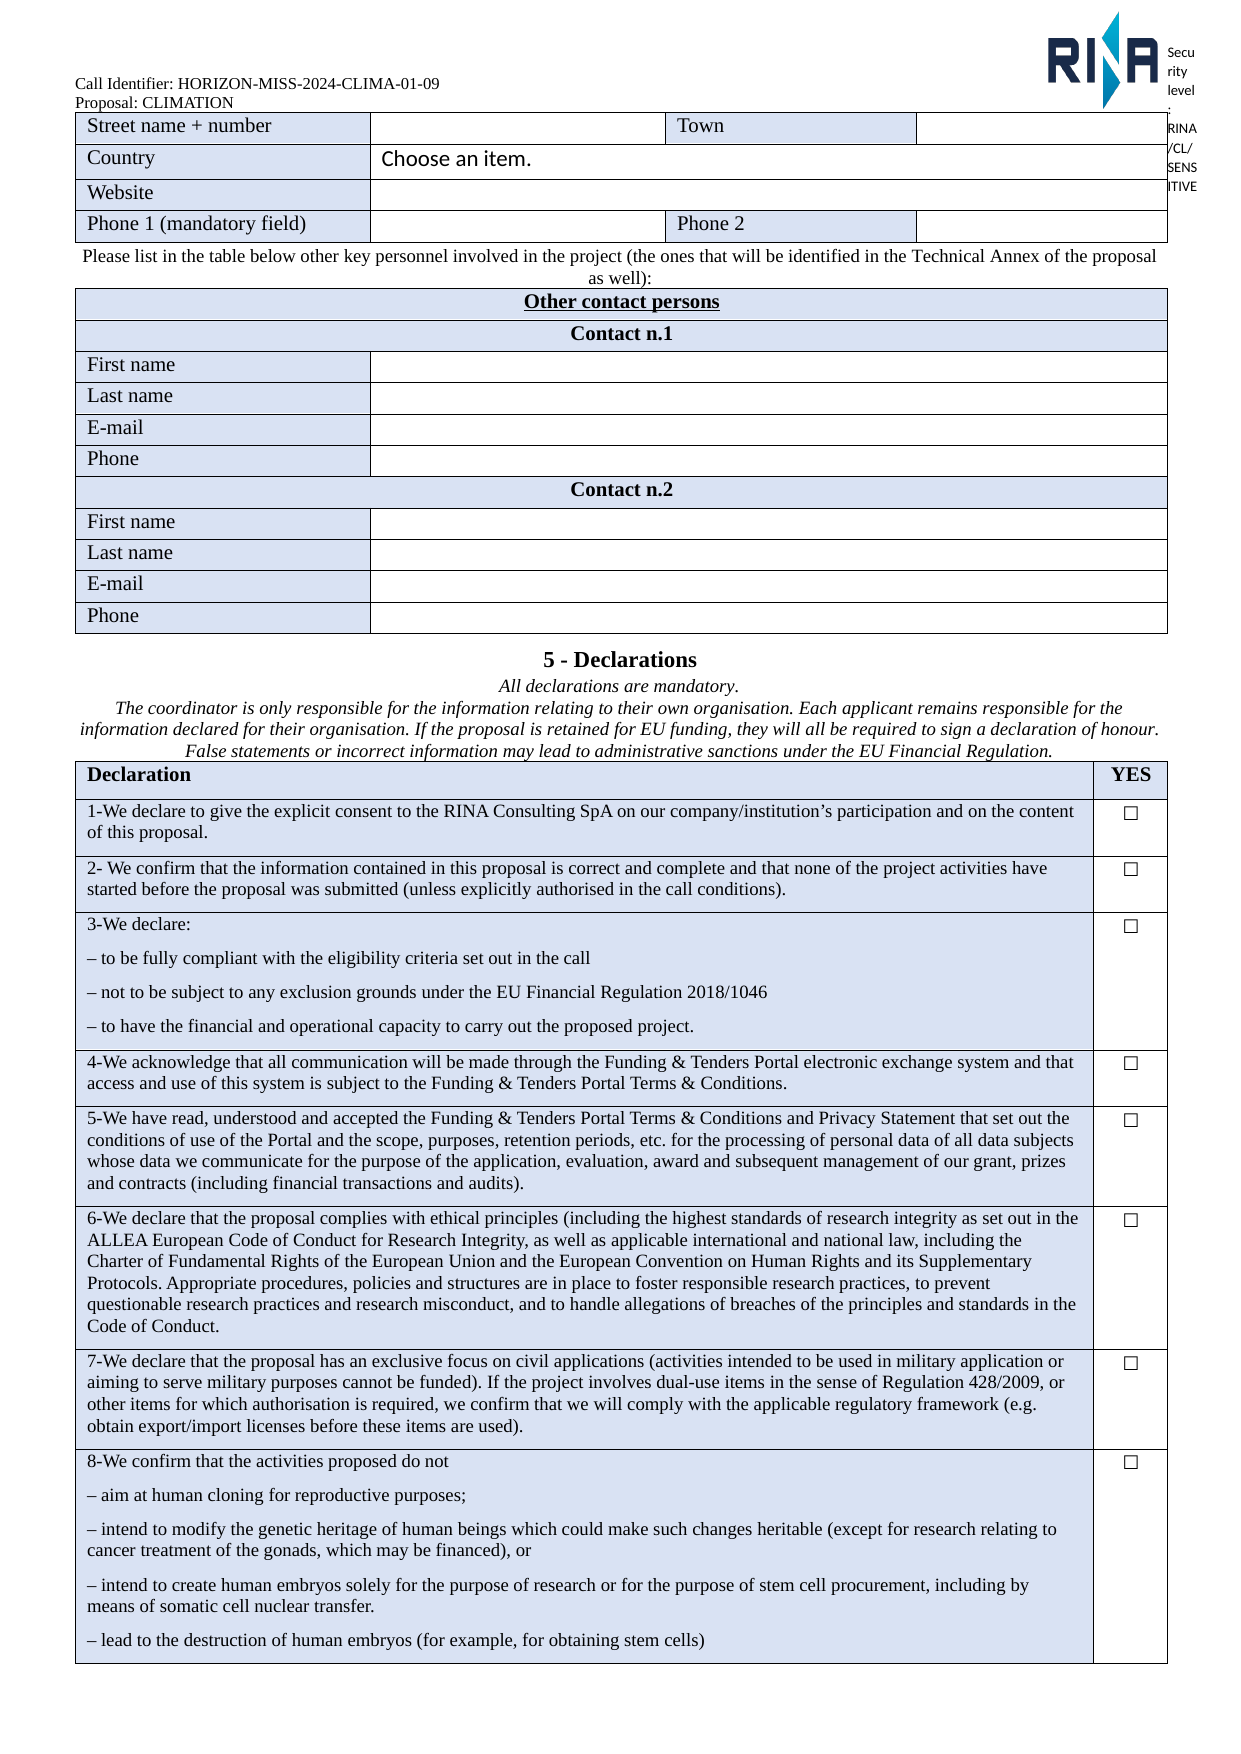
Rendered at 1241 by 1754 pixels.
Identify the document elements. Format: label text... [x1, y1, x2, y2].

table_cell First name [76, 352, 370, 382]
table_cell Phone [76, 603, 370, 633]
table_cell [371, 211, 665, 242]
table_cell [371, 415, 1167, 445]
table_cell Website [76, 180, 370, 210]
table_header Other contact persons [76, 289, 1167, 319]
table_cell 1-We declare to give the explicit consent to the RINA Consulting SpA on our company/institution’s participation and on the content of this proposal. [76, 800, 1093, 856]
picture [1048, 11, 1158, 109]
table_cell [371, 352, 1167, 382]
table_cell 4-We acknowledge that all communication will be made through the Funding & Tenders Portal electronic exchange system and that access and use of this system is subject to the Funding & Tenders Portal Terms & Conditions. [76, 1051, 1093, 1106]
text The coordinator is only responsible for the information relating to their own organisation. Each applicant remains responsible for the information declared for their organisation. If the proposal is retained for EU funding, they will all be required to sign a declaration of honour. False statements or incorrect information may lead to administrative sanctions under the EU Financial Regulation. [75, 697, 1165, 761]
table_cell 5-We have read, understood and accepted the Funding & Tenders Portal Terms & Conditions and Privacy Statement that set out the conditions of use of the Portal and the scope, purposes, retention periods, etc. for the processing of personal data of all data subjects whose data we communicate for the purpose of the application, evaluation, award and subsequent management of our grant, prizes and contracts (including financial transactions and audits). [76, 1107, 1093, 1206]
table_cell Phone [76, 446, 370, 476]
table_cell [371, 113, 665, 143]
table_cell Street name + number [76, 113, 370, 143]
table_cell E-mail [76, 415, 370, 445]
table_cell [371, 446, 1167, 476]
table_header Declaration [76, 762, 1093, 799]
table_cell First name [76, 509, 370, 539]
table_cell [76, 1450, 1093, 1663]
table_cell Town [666, 113, 916, 143]
table_cell [917, 113, 1167, 143]
table_cell Phone 1 (mandatory field) [76, 211, 370, 242]
text All declarations are mandatory. [75, 675, 1165, 697]
table_cell Last name [76, 383, 370, 413]
table_cell Last name [76, 540, 370, 570]
table_cell [371, 180, 1167, 210]
table_cell [371, 509, 1167, 539]
table_header YES [1094, 762, 1167, 799]
table_cell [371, 383, 1167, 413]
table_cell 7-We declare that the proposal has an exclusive focus on civil applications (activities intended to be used in military application or aiming to serve military purposes cannot be funded). If the project involves dual-use items in the sense of Regulation 428/2009, or other items for which authorisation is required, we confirm that we will comply with the applicable regulatory framework (e.g. obtain export/import licenses before these items are used). [76, 1350, 1093, 1449]
table_cell [371, 540, 1167, 570]
table_cell [371, 571, 1167, 602]
table_cell E-mail [76, 571, 370, 602]
text 5 - Declarations [75, 647, 1165, 673]
table_cell 3-We declare: – to be fully compliant with the eligibility criteria set out in the call – not to be subject to any exclusion grounds under the EU Financial Regulation 2018/1046 – to have the financial and operational capacity to carry out the proposed project. [76, 913, 1093, 1049]
table_cell Phone 2 [666, 211, 916, 242]
table_cell 6-We declare that the proposal complies with ethical principles (including the highest standards of research integrity as set out in the ALLEA European Code of Conduct for Research Integrity, as well as applicable international and national law, including the Charter of Fundamental Rights of the European Union and the European Convention on Human Rights and its Supplementary Protocols. Appropriate procedures, policies and structures are in place to foster responsible research practices, to prevent questionable research practices and research misconduct, and to handle allegations of breaches of the principles and standards in the Code of Conduct. [76, 1207, 1093, 1349]
table_cell Contact n.1 [76, 321, 1167, 351]
table_cell 2- We confirm that the information contained in this proposal is correct and complete and that none of the project activities have started before the proposal was submitted (unless explicitly authorised in the call conditions). [76, 857, 1093, 912]
table_cell [917, 211, 1167, 242]
table_cell Contact n.2 [76, 477, 1167, 508]
table_cell [371, 603, 1167, 633]
text Please list in the table below other key personnel involved in the project (the ones that will be identified in the Technical Annex of the proposal as well): [75, 245, 1165, 288]
table_cell Country [76, 145, 370, 179]
